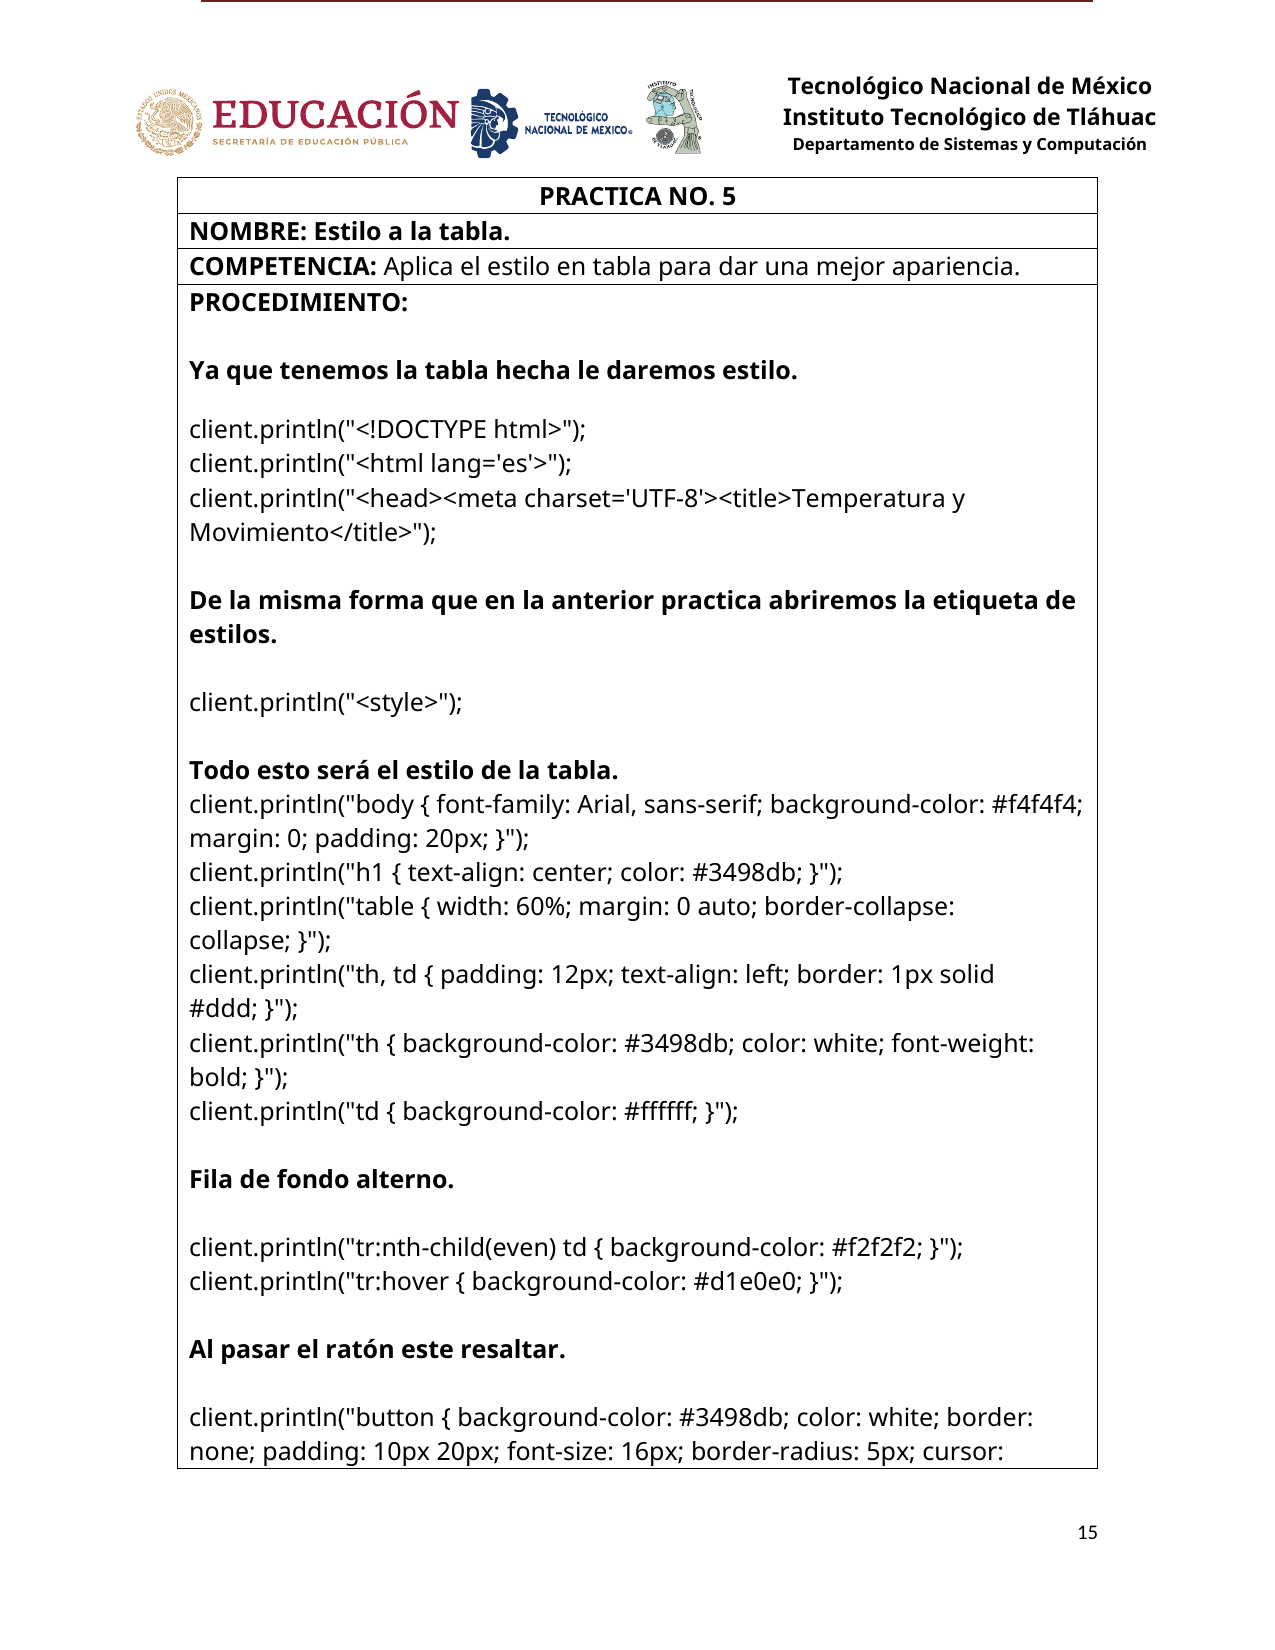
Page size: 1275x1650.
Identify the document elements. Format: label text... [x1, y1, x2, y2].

table_cell COMPETENCIA: Aplica el estilo en tabla para dar una mejor apariencia. [178, 249, 1097, 283]
picture [645, 79, 703, 154]
table_cell NOMBRE: Estilo a la tabla. [178, 214, 1097, 248]
table_cell PRACTICA NO. 5 [178, 178, 1097, 213]
